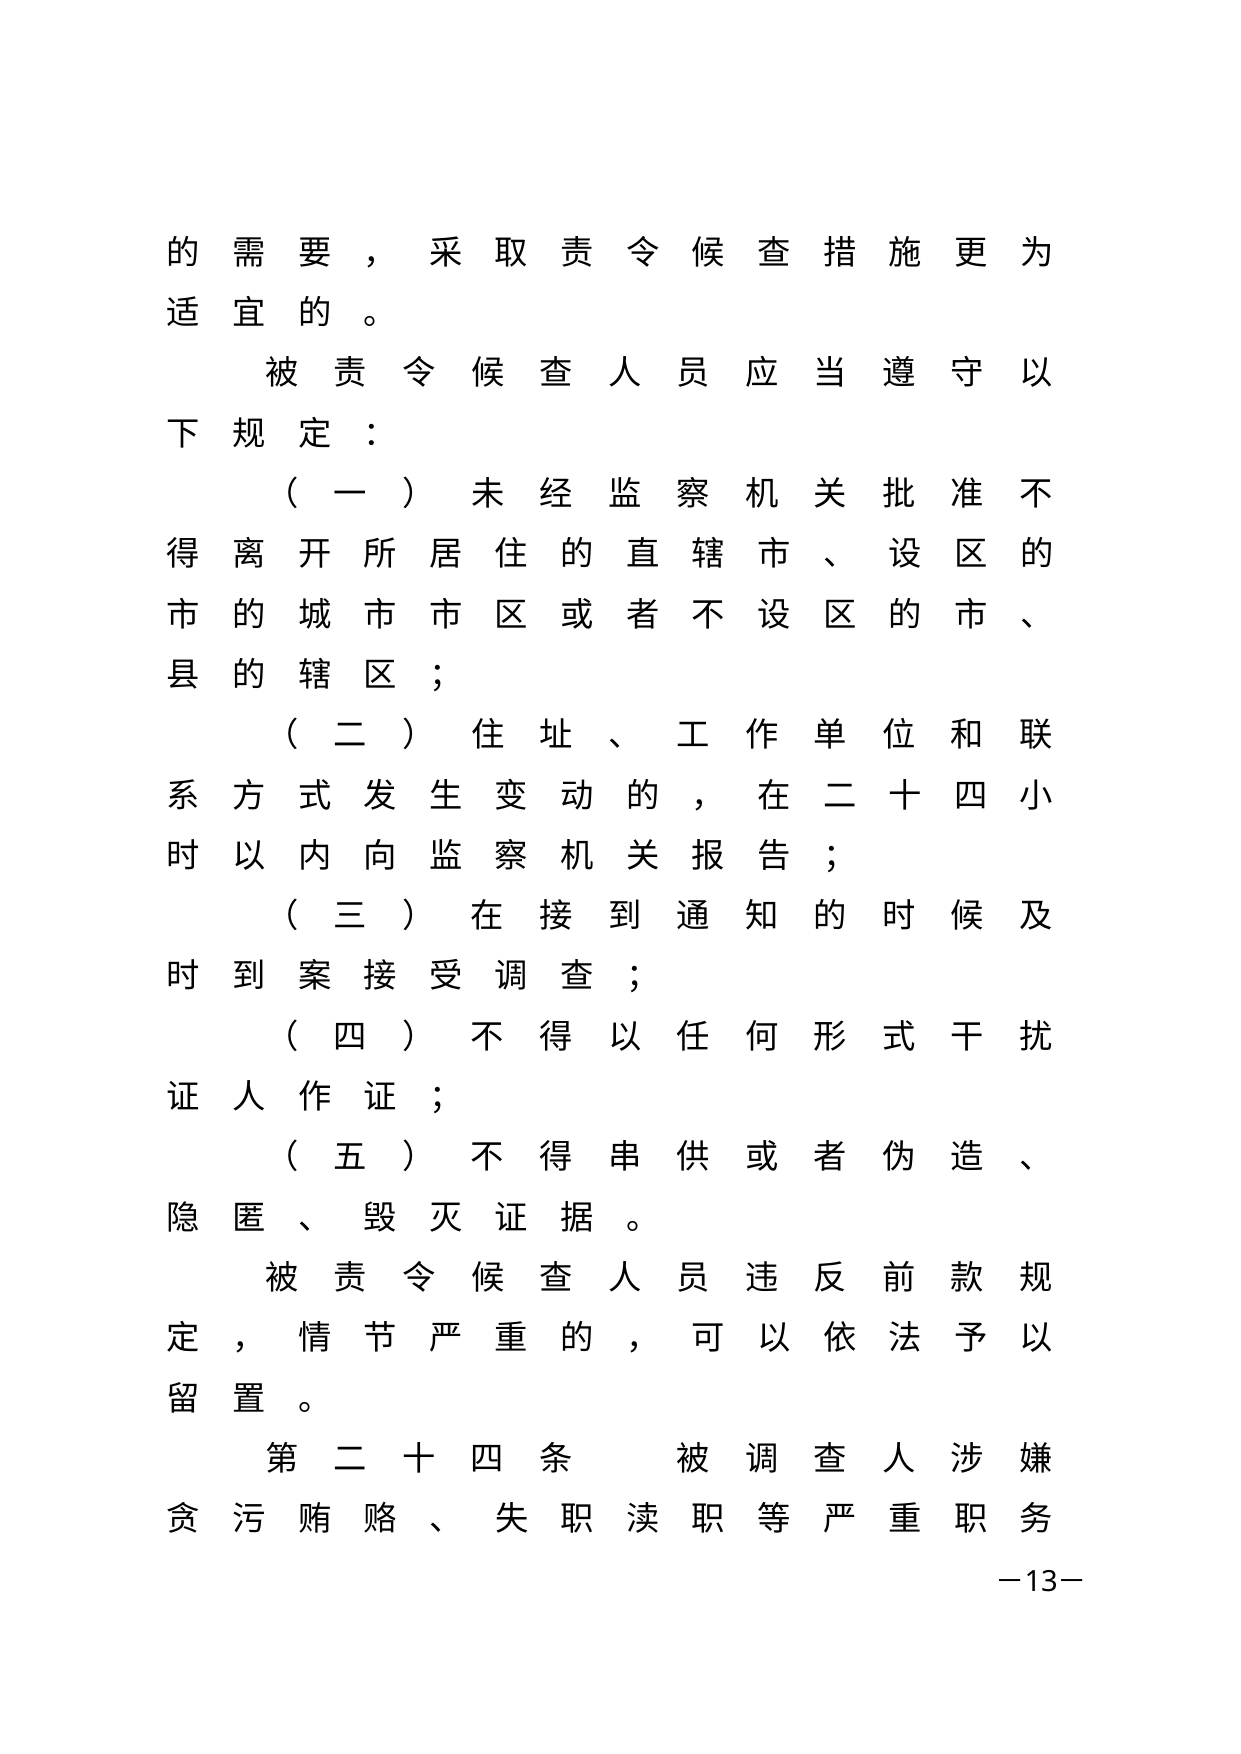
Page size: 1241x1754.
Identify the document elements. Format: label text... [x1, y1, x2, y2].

text 被责令候查人员违反前款规定，情节严重的，可以依法予以留置。 [167, 1245, 1085, 1426]
text 被责令候查人员应当遵守以下规定： [167, 340, 1085, 461]
text 第二十四条 被调查人涉嫌贪污贿赂、失职渎职等严重职务违法或者职务犯罪，监察机关已经掌握其部分违法犯罪事实及证据，仍有重要问题需要进一步调查，并有下列情形之一的，经监察机关依法审批，可以将其留置在特定场所： [167, 1426, 1085, 1546]
text （五）不得串供或者伪造、隐匿、毁灭证据。 [167, 1124, 1085, 1245]
text （一）未经监察机关批准不得离开所居住的直辖市、设区的市的城市市区或者不设区的市、县的辖区； [167, 461, 1085, 702]
text （二）住址、工作单位和联系方式发生变动的，在二十四小时以内向监察机关报告； [167, 702, 1085, 883]
text （三）在接到通知的时候及时到案接受调查； [167, 883, 1085, 1003]
text （四）符合留置条件，但因为案件的特殊情况或者办理案件的需要，采取责令候查措施更为适宜的。 [167, 219, 1085, 340]
text （四）不得以任何形式干扰证人作证； [167, 1003, 1085, 1124]
